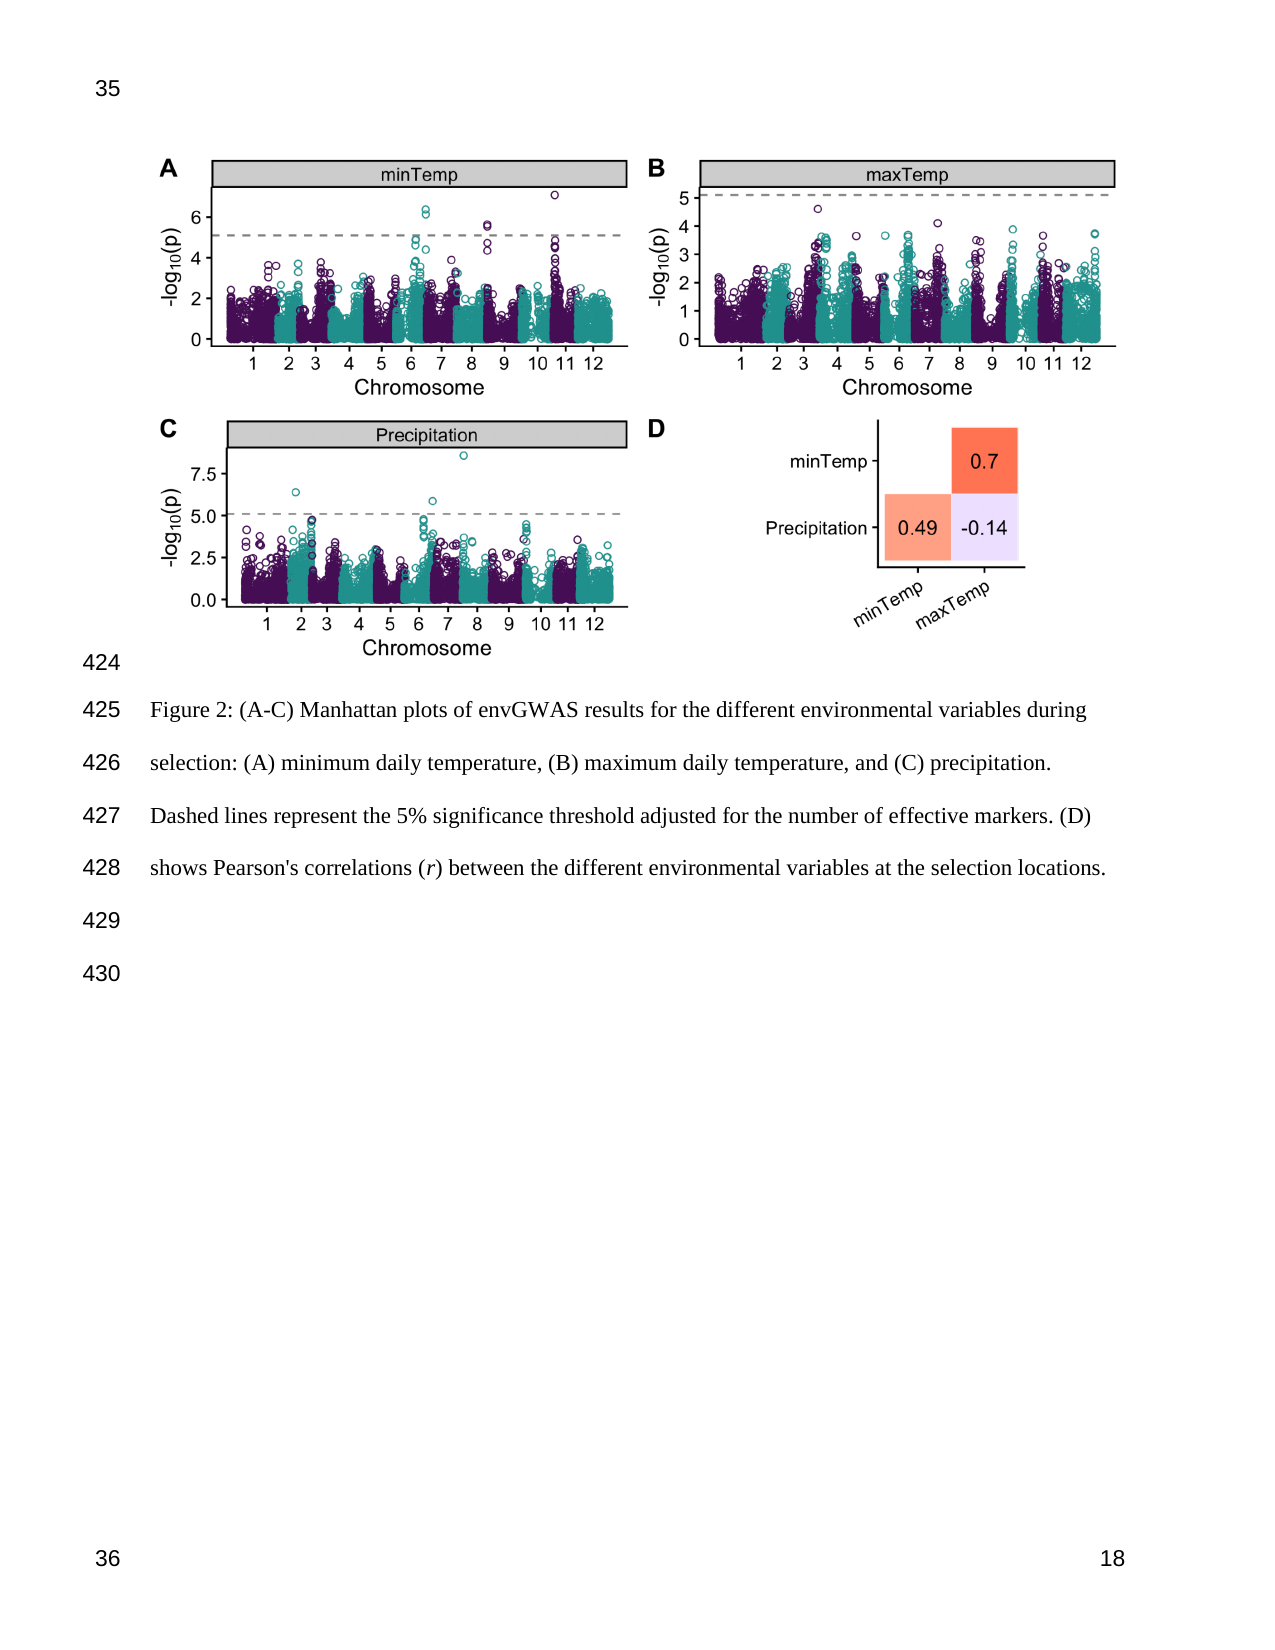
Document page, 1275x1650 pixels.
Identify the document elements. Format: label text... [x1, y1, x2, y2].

picture [150, 150, 1125, 670]
text Figure 2: (A-C) Manhattan plots of envGWAS results for the different environmental variables during selection: (A) minimum daily temperature, (B) maximum daily temperature, and (C) precipitation. Dashed lines represent the 5% significance threshold adjusted for the number of effective markers. (D) shows Pearson's correlations (r) between the different environmental variables at the selection locations. [150, 696, 1125, 881]
